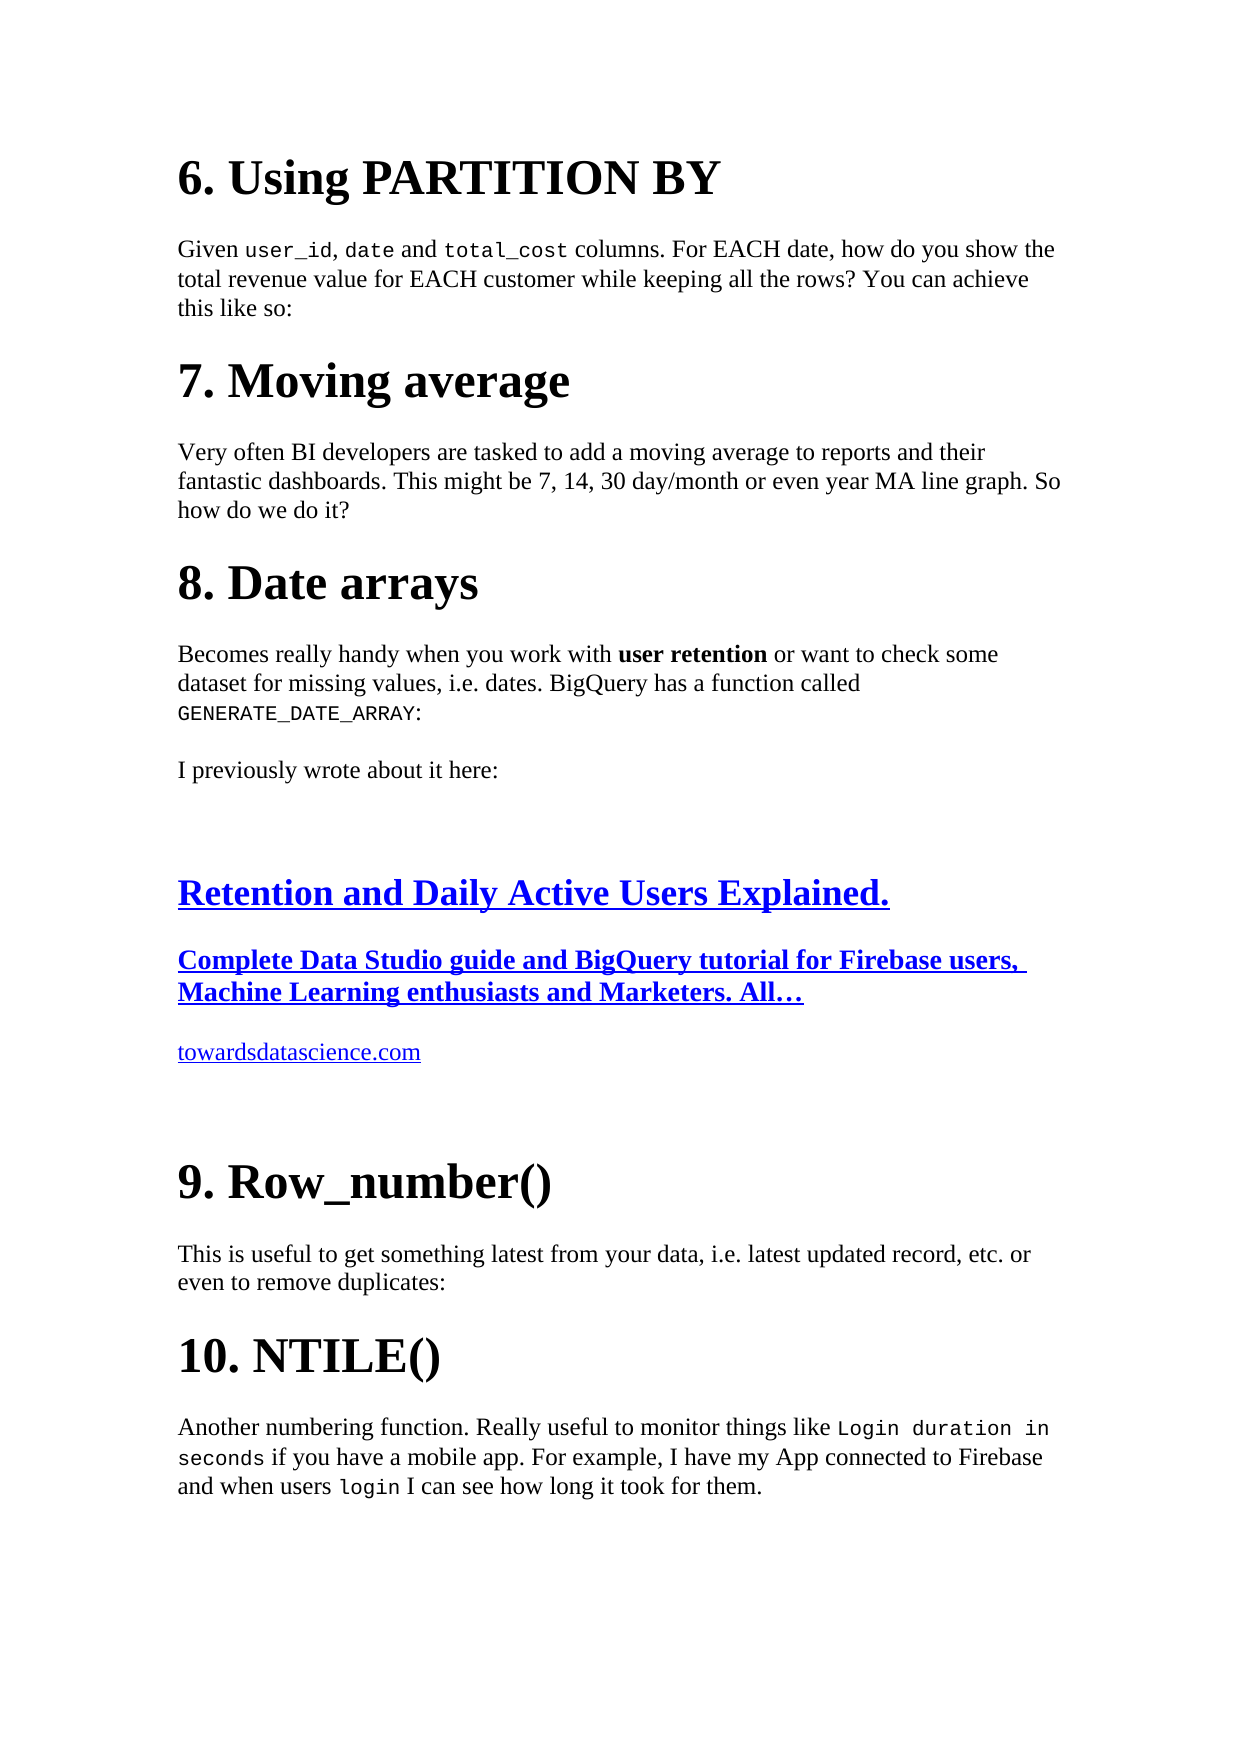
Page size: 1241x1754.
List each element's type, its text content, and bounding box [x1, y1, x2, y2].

text 6. Using PARTITION BY [177, 148, 1063, 205]
text Becomes really handy when you work with user retention or want to check some dataset for missing values, i.e. dates. BigQuery has a function called GENERATE_DATE_ARRAY: [177, 639, 1063, 726]
text 7. Moving average [177, 351, 1063, 408]
text 8. Date arrays [177, 553, 1063, 610]
text I previously wrote about it here: [177, 756, 1063, 784]
text 10. NTILE() [177, 1325, 1063, 1383]
text Complete Data Studio guide and BigQuery tutorial for Firebase users, Machine Learning enthusiasts and Marketers. All… [177, 943, 1063, 1008]
text 9. Row_number() [177, 1152, 1063, 1209]
text This is useful to get something latest from your data, i.e. latest updated record, etc. or even to remove duplicates: [177, 1239, 1063, 1296]
text Another numbering function. Really useful to monitor things like Login duration in seconds if you have a mobile app. For example, I have my App connected to Firebase and when users login I can see how long it took for them. [177, 1412, 1063, 1501]
text Very often BI developers are tasked to add a moving average to reports and their fantastic dashboards. This might be 7, 14, 30 day/month or even year MA line graph. So how do we do it? [177, 437, 1063, 523]
text Retention and Daily Active Users Explained. [177, 871, 1063, 914]
text Given user_id, date and total_cost columns. For EACH date, how do you show the total revenue value for EACH customer while keeping all the rows? You can achieve this like so: [177, 234, 1063, 321]
text towardsdatascience.com [177, 1037, 1063, 1066]
